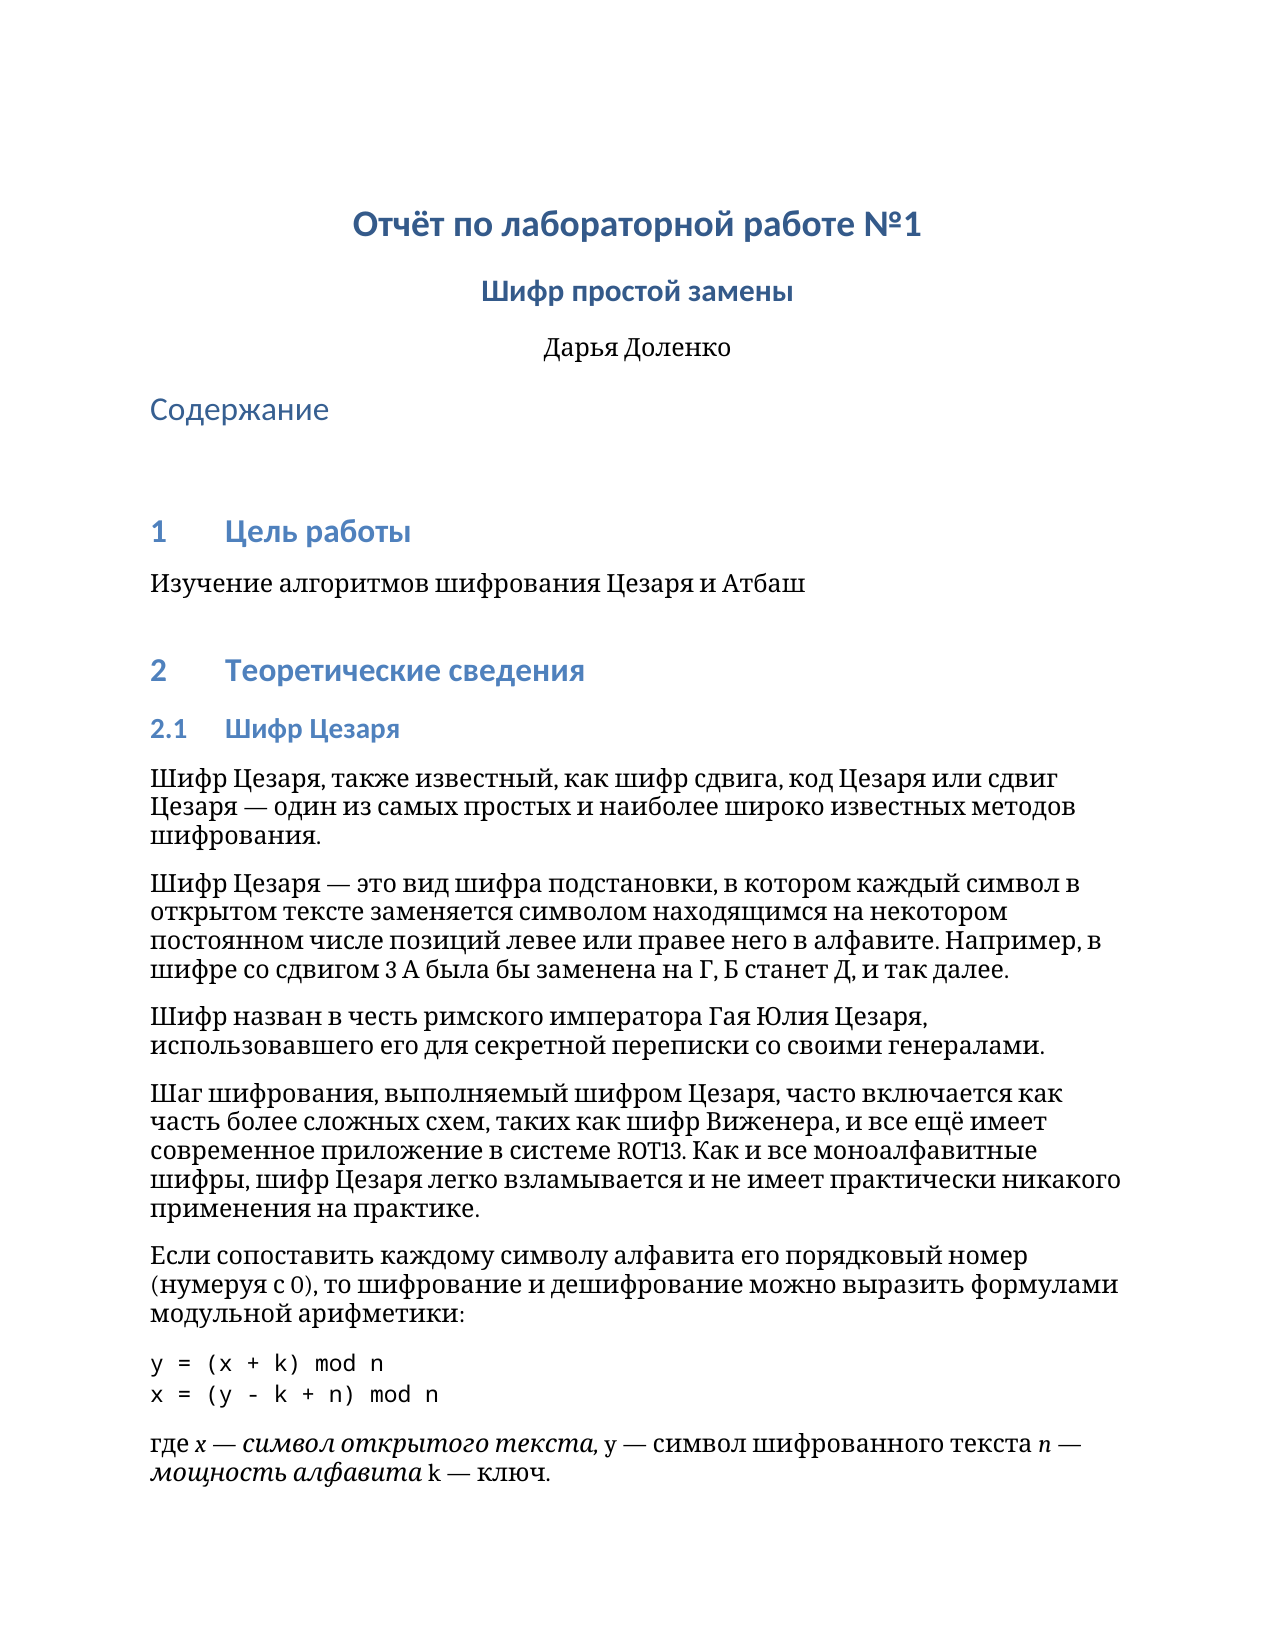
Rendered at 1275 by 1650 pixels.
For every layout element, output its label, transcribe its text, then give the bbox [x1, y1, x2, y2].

text Шаг шифрования, выполняемый шифром Цезаря, часто включается как часть более сложных схем, таких как шифр Виженера, и все ещё имеет современное приложение в системе ROT13. Как и все моноалфавитные шифры, шифр Цезаря легко взламывается и не имеет практически никакого применения на практике. [150, 1079, 1125, 1223]
title Отчёт по лабораторной работе №1 [150, 200, 1125, 246]
text Шифр Цезаря — это вид шифра подстановки, в котором каждый символ в открытом тексте заменяется символом находящимся на некотором постоянном числе позиций левее или правее него в алфавите. Например, в шифре со сдвигом 3 А была бы заменена на Г, Б станет Д, и так далее. [150, 869, 1125, 984]
subtitle 1 Цель работы [150, 510, 1125, 551]
text Если сопоставить каждому символу алфавита его порядковый номер (нумеруя с 0), то шифрование и дешифрование можно выразить формулами модульной арифметики: [150, 1242, 1125, 1328]
subtitle 2 Теоретические сведения [150, 649, 1125, 689]
text Шифр Цезаря, также известный, как шифр сдвига, код Цезаря или сдвиг Цезаря — один из самых простых и наиболее широко известных методов шифрования. [150, 764, 1125, 851]
subtitle Шифр простой замены [150, 271, 1125, 309]
text Дарья Доленко [150, 334, 1125, 363]
text Шифр назван в честь римского императора Гая Юлия Цезаря, использовавшего его для секретной переписки со своими генералами. [150, 1003, 1125, 1061]
text Изучение алгоритмов шифрования Цезаря и Атбаш [150, 570, 1125, 599]
text где x — символ открытого текста, y — символ шифрованного текста n — мощность алфавита k — ключ. [150, 1430, 1125, 1488]
subtitle 2.1 Шифр Цезаря [150, 710, 1125, 746]
text y = (x + k) mod n x = (y - k + n) mod n [150, 1347, 1125, 1409]
